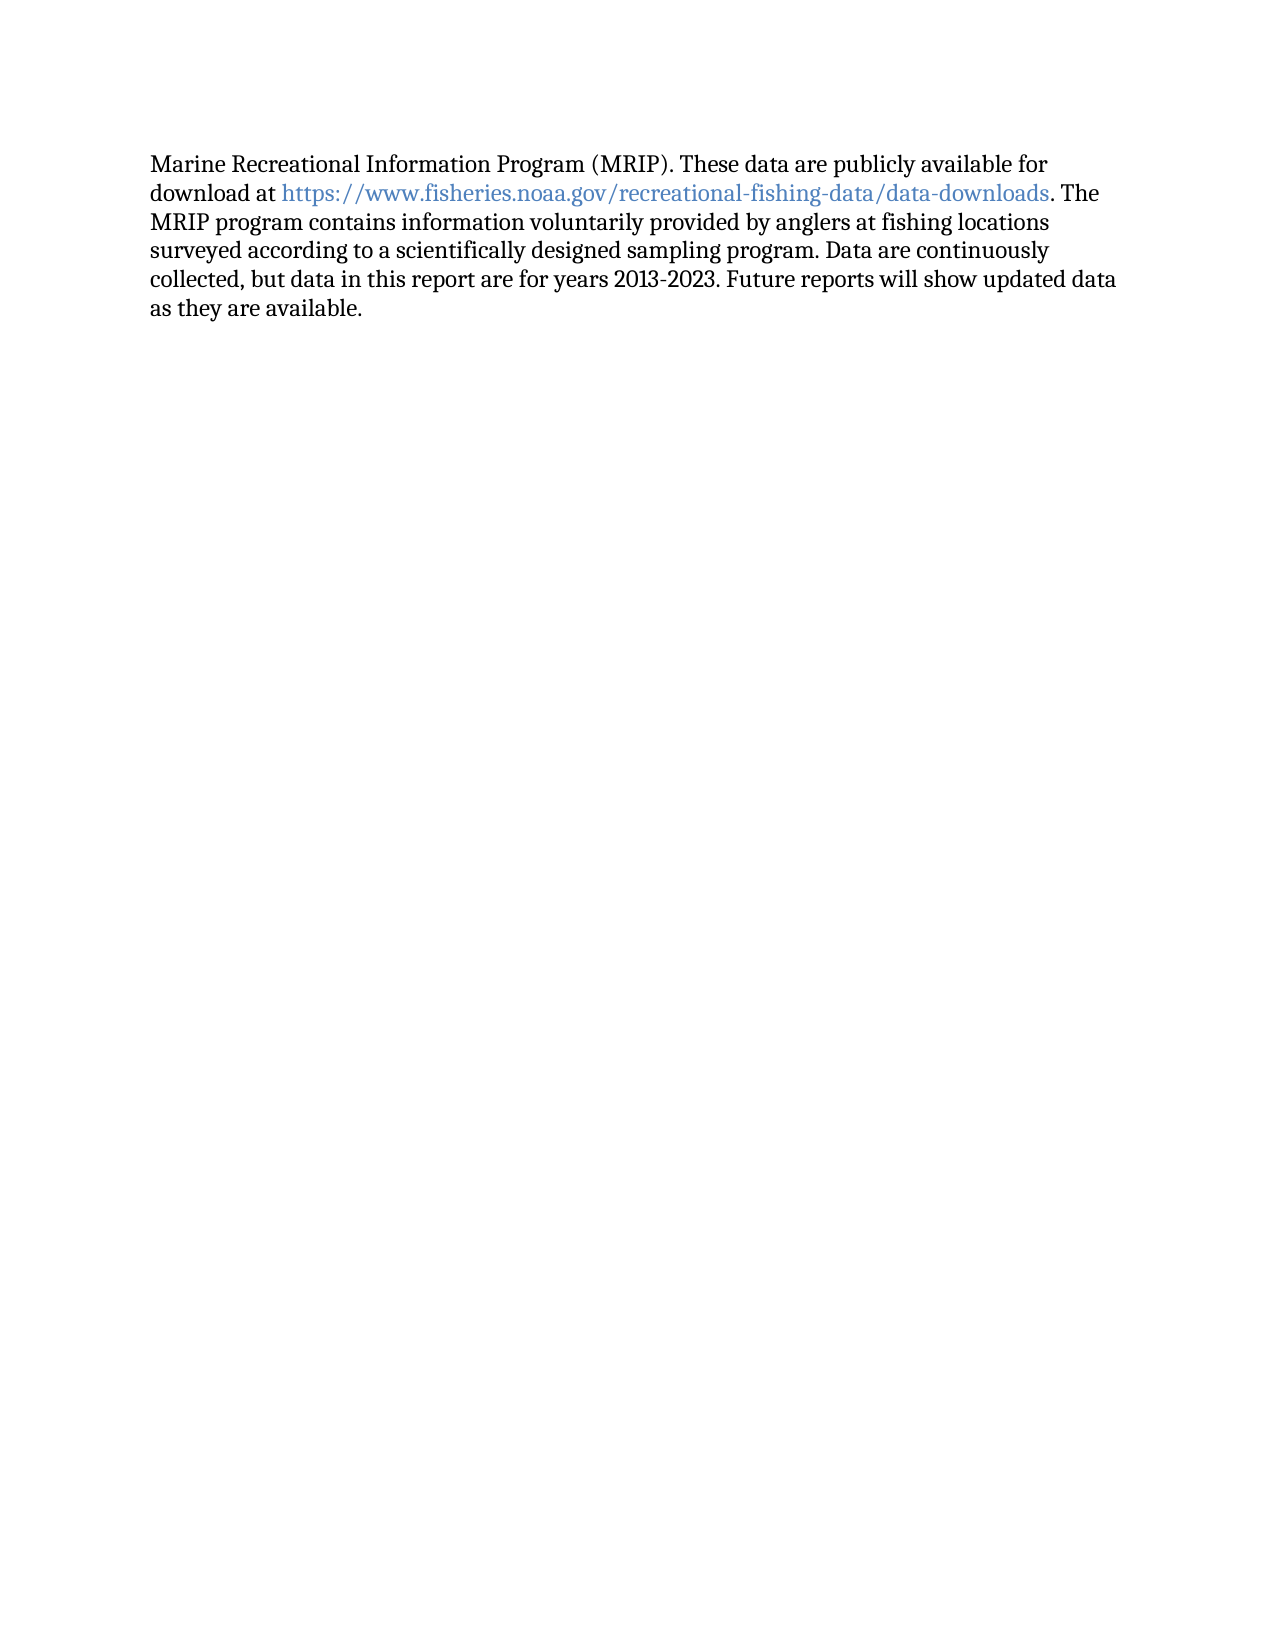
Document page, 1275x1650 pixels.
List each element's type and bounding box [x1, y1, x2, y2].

text [150, 150, 1125, 322]
